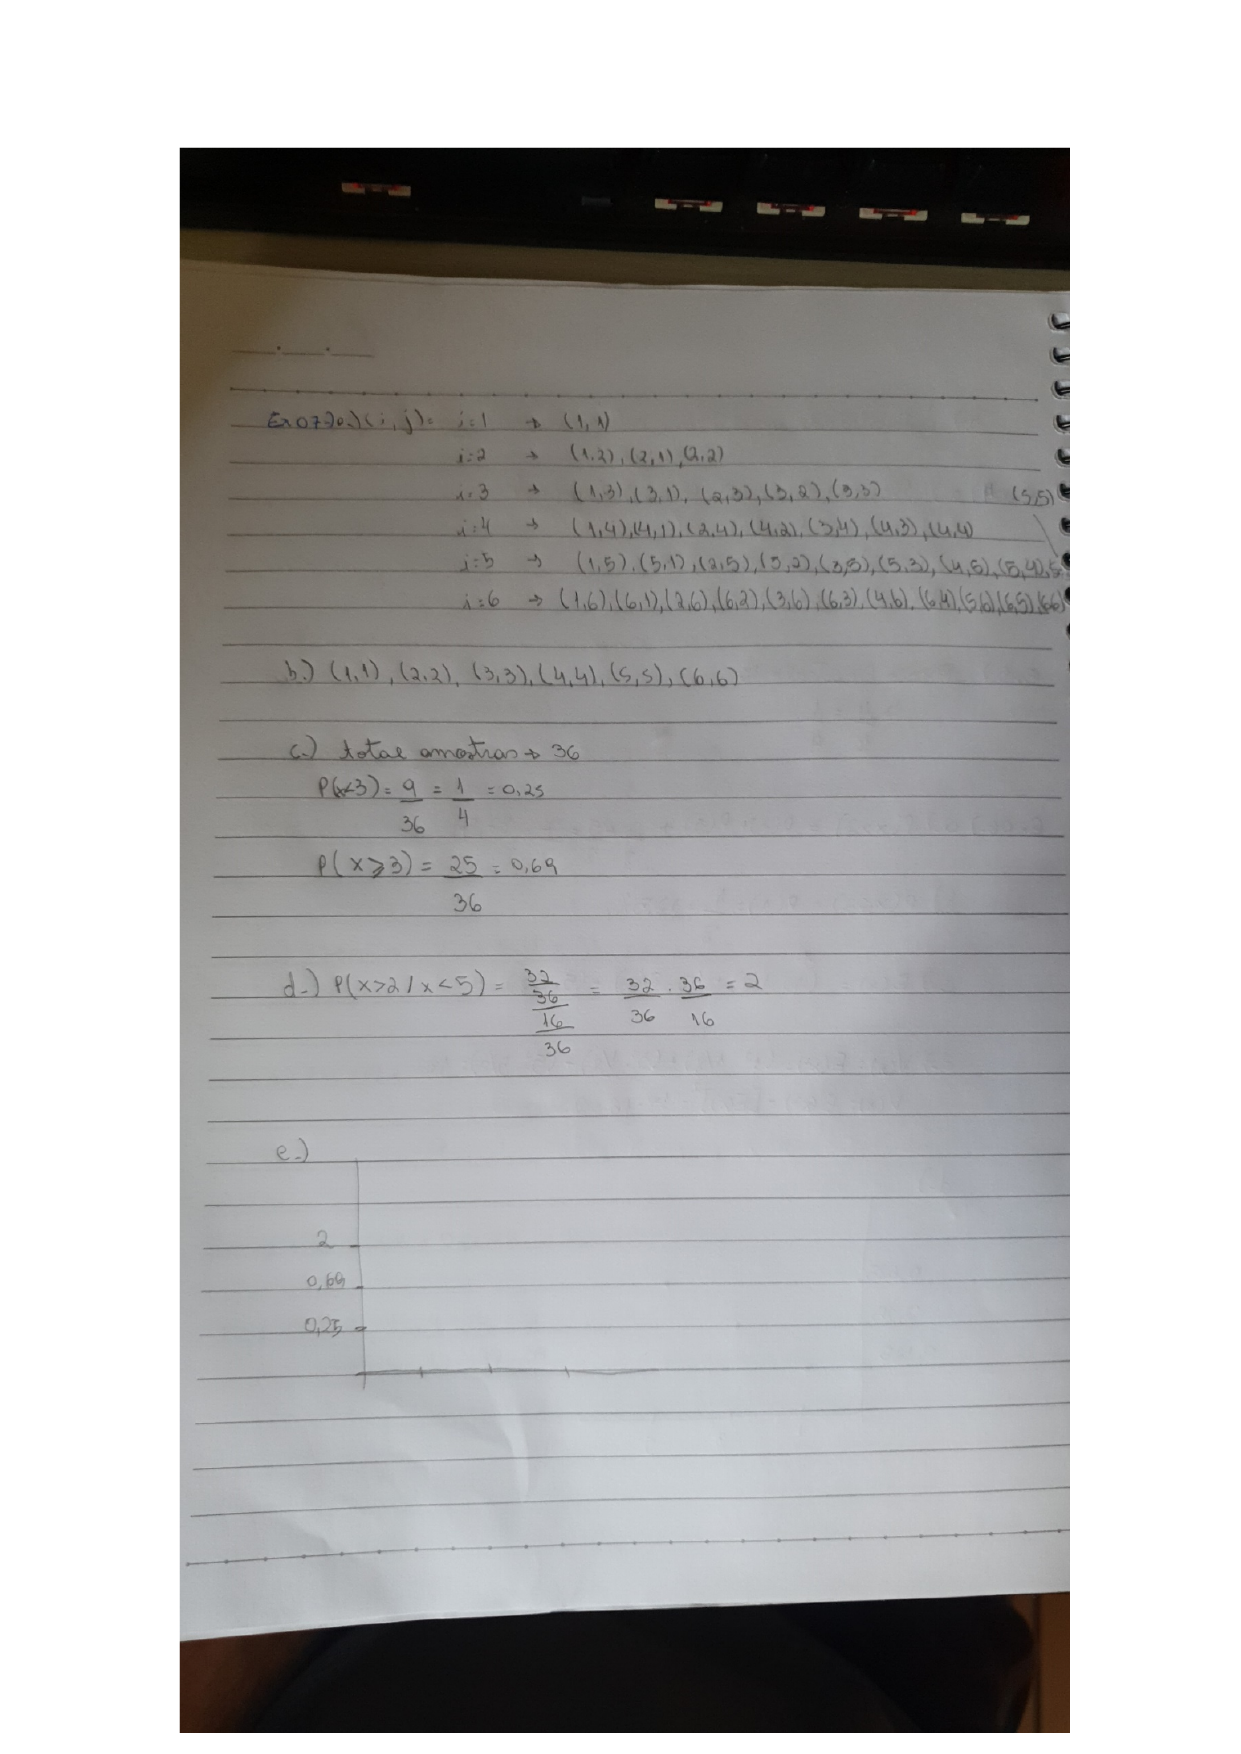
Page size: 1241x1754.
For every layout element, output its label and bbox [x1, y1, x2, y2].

picture [181, 149, 1069, 1732]
